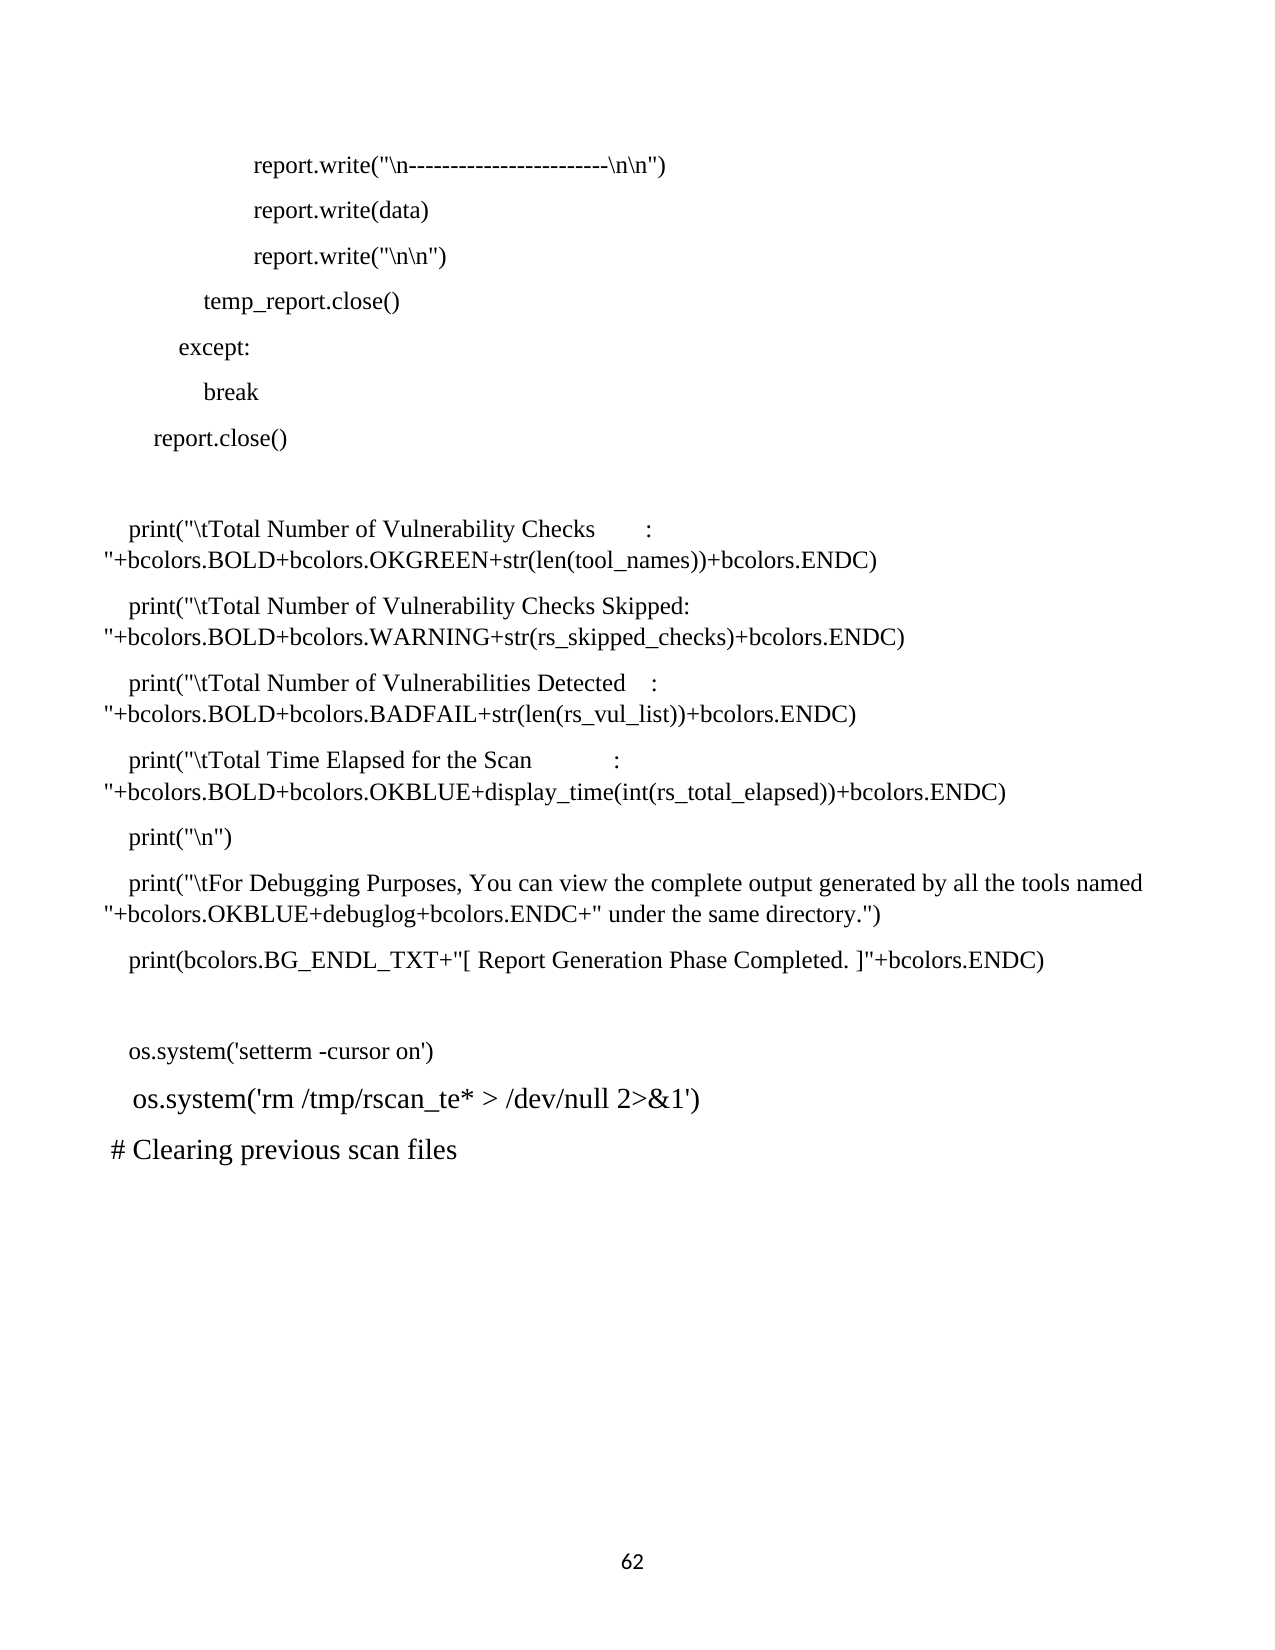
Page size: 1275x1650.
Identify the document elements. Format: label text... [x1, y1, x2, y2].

text print("\tTotal Number of Vulnerabilities Detected : "+bcolors.BOLD+bcolors.BADFAIL+str(len(rs_vul_list))+bcolors.ENDC) [103, 668, 1161, 728]
text break [103, 377, 1161, 406]
text temp_report.close() [103, 286, 1161, 315]
text # Clearing previous scan files [103, 1132, 1161, 1166]
text report.write("\n\n") [103, 241, 1161, 269]
text report.write("\n------------------------\n\n") [103, 150, 1161, 178]
text print(bcolors.BG_ENDL_TXT+"[ Report Generation Phase Completed. ]"+bcolors.ENDC) [103, 945, 1161, 973]
text except: [103, 332, 1161, 361]
text os.system('rm /tmp/rscan_te* > /dev/null 2>&1') [103, 1081, 1161, 1115]
text print("\n") [103, 822, 1161, 851]
text report.write(data) [103, 195, 1161, 224]
text print("\tFor Debugging Purposes, You can view the complete output generated by all the tools named "+bcolors.OKBLUE+debuglog+bcolors.ENDC+" under the same directory.") [103, 868, 1161, 928]
text print("\tTotal Time Elapsed for the Scan : "+bcolors.BOLD+bcolors.OKBLUE+display_time(int(rs_total_elapsed))+bcolors.ENDC) [103, 745, 1161, 805]
text os.system('setterm -cursor on') [103, 1036, 1161, 1064]
text print("\tTotal Number of Vulnerability Checks : "+bcolors.BOLD+bcolors.OKGREEN+str(len(tool_names))+bcolors.ENDC) [103, 514, 1161, 574]
text report.close() [103, 423, 1161, 452]
text print("\tTotal Number of Vulnerability Checks Skipped: "+bcolors.BOLD+bcolors.WARNING+str(rs_skipped_checks)+bcolors.ENDC) [103, 591, 1161, 651]
